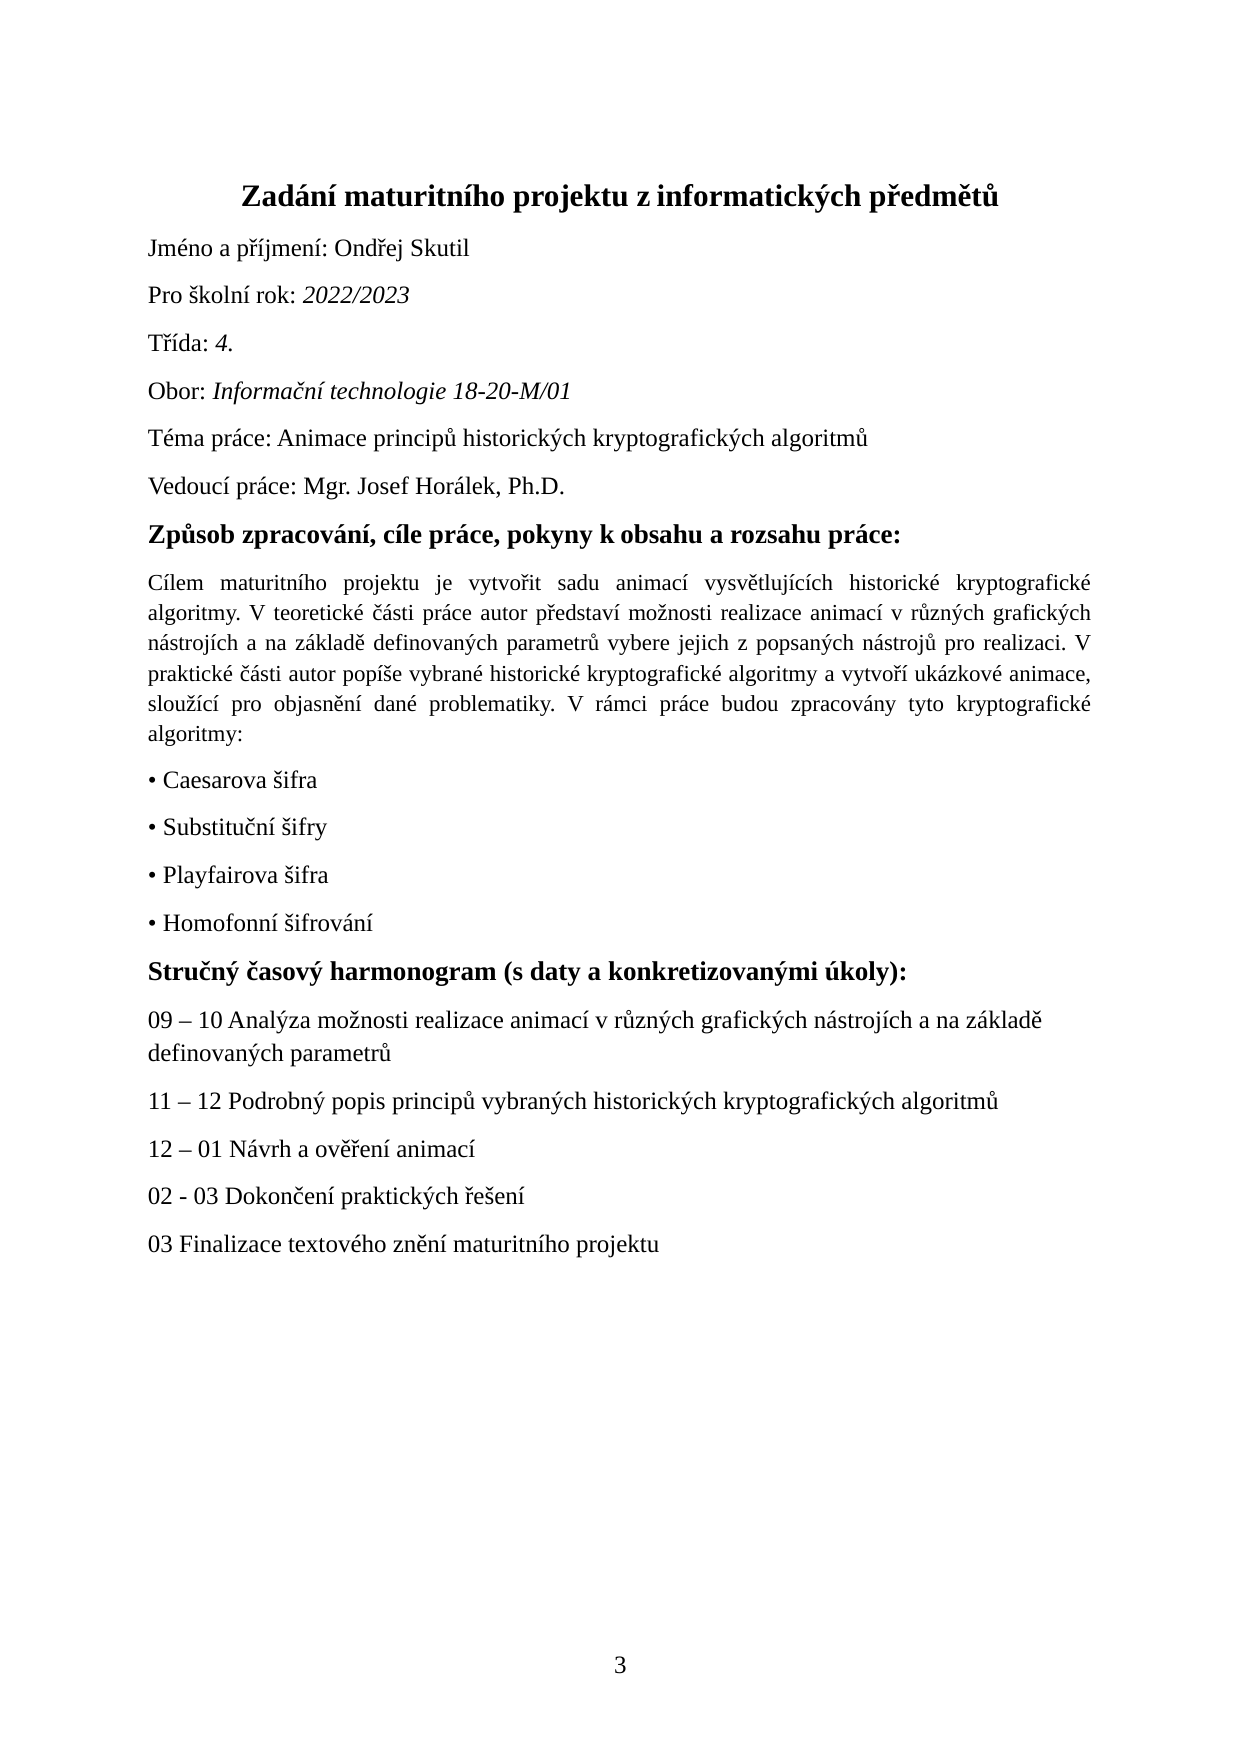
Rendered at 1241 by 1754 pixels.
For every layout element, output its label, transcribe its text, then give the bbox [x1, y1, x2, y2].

text Téma práce: Animace principů historických kryptografických algoritmů [148, 423, 1092, 452]
text • Playfairova šifra [148, 860, 1092, 889]
text 09 – 10 Analýza možnosti realizace animací v různých grafických nástrojích a na základě definovaných parametrů [148, 1006, 1092, 1067]
text • Substituční šifry [148, 812, 1092, 841]
text Třída: 4. [148, 328, 1092, 357]
text 11 – 12 Podrobný popis principů vybraných historických kryptografických algoritmů [148, 1086, 1092, 1115]
text Obor: Informační technologie 18-20-M/01 [148, 376, 1092, 404]
text Stručný časový harmonogram (s daty a konkretizovanými úkoly): [148, 955, 1092, 986]
text Vedoucí práce: Mgr. Josef Horálek, Ph.D. [148, 471, 1092, 500]
text • Homofonní šifrování [148, 908, 1092, 936]
text Pro školní rok: 2022/2023 [148, 281, 1092, 309]
text Jméno a příjmení: Ondřej Skutil [148, 233, 1092, 262]
text 12 – 01 Návrh a ověření animací [148, 1134, 1092, 1162]
text 03 Finalizace textového znění maturitního projektu [148, 1229, 1092, 1258]
text Způsob zpracování, cíle práce, pokyny k obsahu a rozsahu práce: [148, 519, 1092, 550]
text Zadání maturitního projektu z informatických předmětů [148, 177, 1092, 213]
text 02 - 03 Dokončení praktických řešení [148, 1181, 1092, 1210]
text • Caesarova šifra [148, 765, 1092, 793]
text Cílem maturitního projektu je vytvořit sadu animací vysvětlujících historické kryptografické algoritmy. V teoretické části práce autor představí možnosti realizace animací v různých grafických nástrojích a na základě definovaných parametrů vybere jejich z popsaných nástrojů pro realizaci. V praktické části autor popíše vybrané historické kryptografické algoritmy a vytvoří ukázkové animace, sloužící pro objasnění dané problematiky. V rámci práce budou zpracovány tyto kryptografické algoritmy: [148, 569, 1092, 746]
